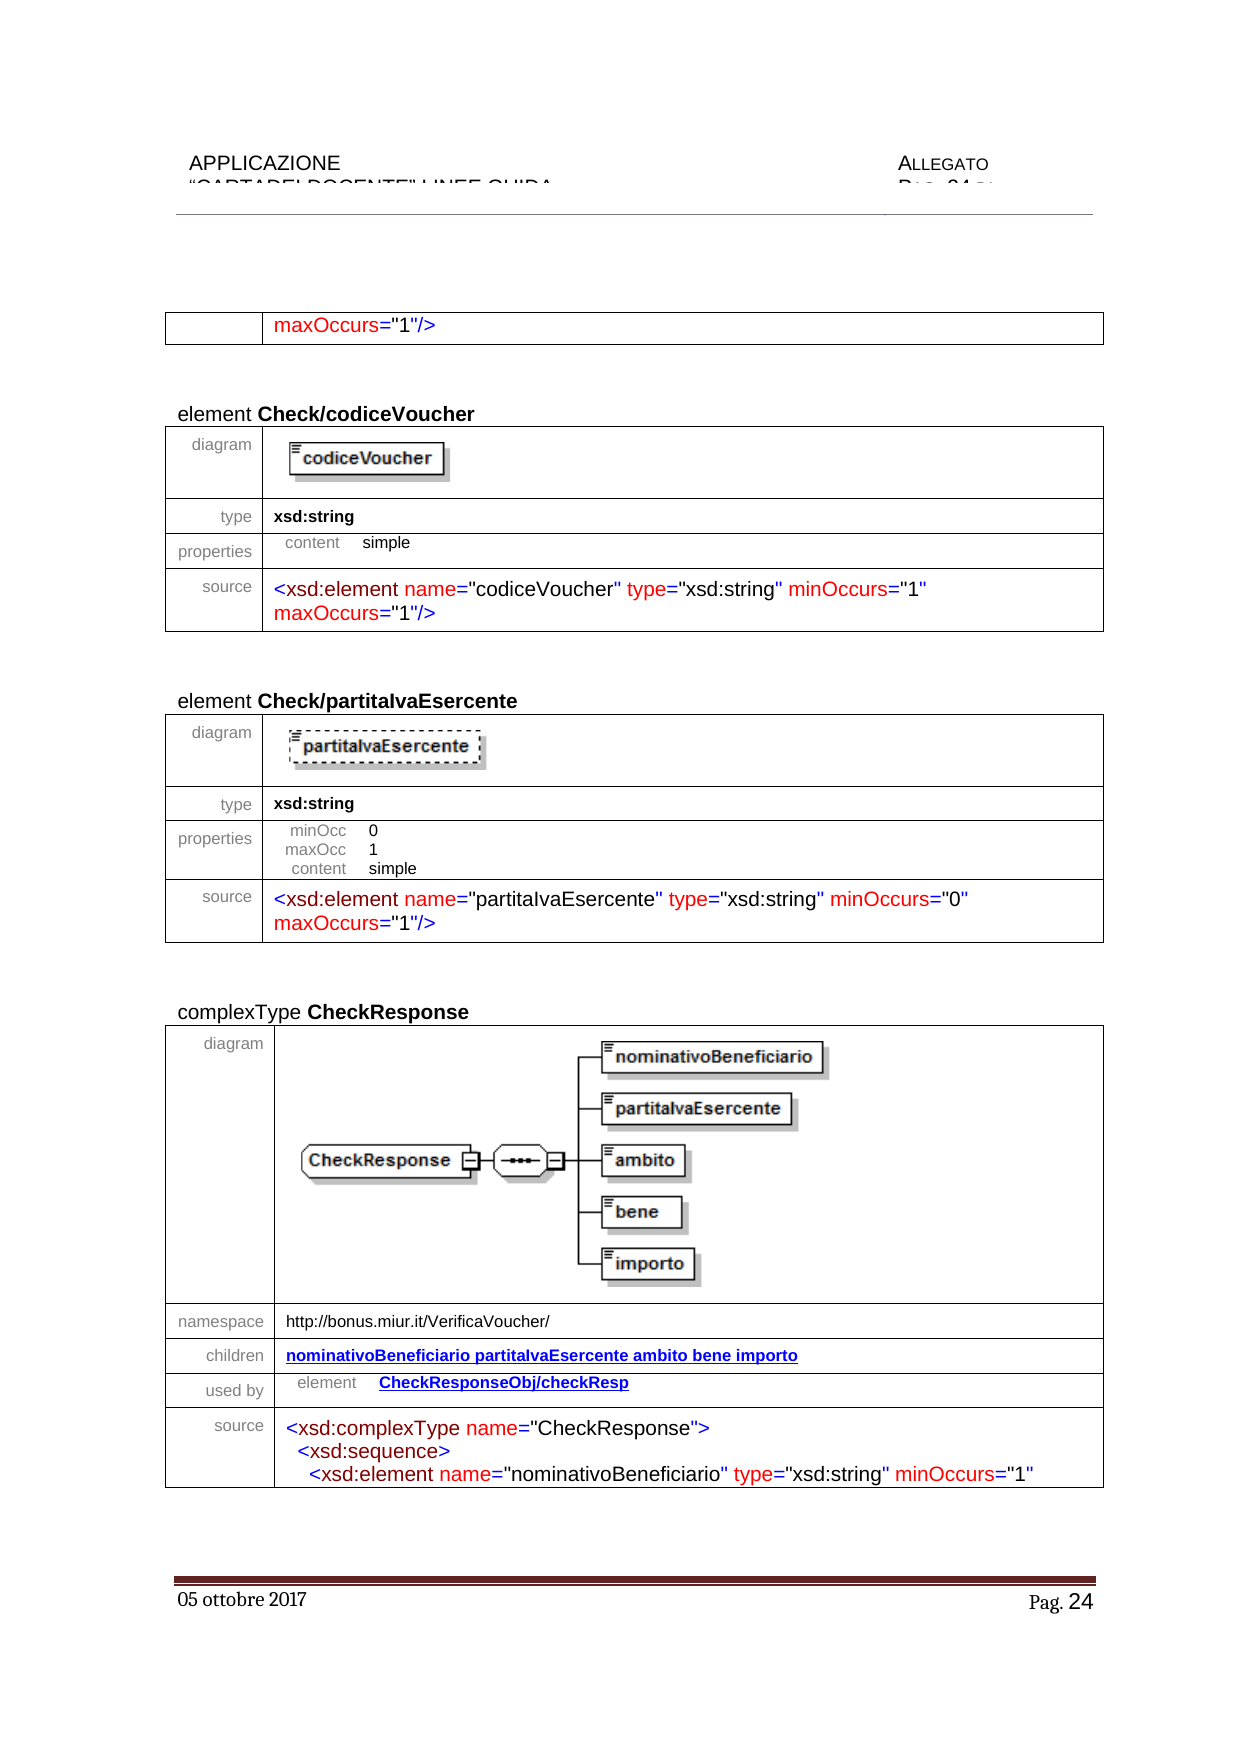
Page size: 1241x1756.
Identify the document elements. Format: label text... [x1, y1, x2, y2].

table_cell properties [166, 534, 262, 568]
table_cell <xsd:complexType name="CheckResponse"> <xsd:sequence> <xsd:element name="nominativoBeneficiario" type="xsd:string" minOccurs="1" [275, 1408, 1103, 1487]
text element Check/codiceVoucher [177, 402, 1240, 426]
table_cell namespace [166, 1304, 274, 1337]
text element Check/partitaIvaEsercente [177, 689, 1240, 713]
table_cell http://bonus.miur.it/VerificaVoucher/ [275, 1304, 1103, 1337]
table_header diagram [166, 427, 262, 498]
table_cell <xsd:element name="codiceVoucher" type="xsd:string" minOccurs="1" maxOccurs="1"/> [263, 569, 1103, 631]
table_cell children [166, 1339, 274, 1372]
text complexType CheckResponse [177, 1000, 1240, 1024]
table_header diagram [166, 715, 262, 786]
table_header [263, 427, 1103, 498]
table_cell source [166, 569, 262, 631]
table_cell source [166, 1408, 274, 1487]
picture [289, 730, 487, 770]
table_cell xsd:string [263, 499, 1103, 533]
table_header maxOccurs="1"/> [263, 313, 1103, 344]
table_header [166, 313, 262, 344]
table_header [263, 715, 1103, 786]
table_header diagram [166, 1026, 274, 1303]
table_cell used by [166, 1374, 274, 1407]
table_cell xsd:string [263, 787, 1103, 820]
table_header [275, 1026, 1103, 1303]
table_cell <xsd:element name="partitaIvaEsercente" type="xsd:string" minOccurs="0" maxOccurs="1"/> [263, 880, 1103, 942]
table_cell type [166, 787, 262, 820]
table_cell minOcc 0 maxOcc 1 content simple [263, 821, 1103, 878]
table_cell properties [166, 821, 262, 878]
table_cell source [166, 880, 262, 942]
table_cell element CheckResponseObj/checkResp [275, 1374, 1103, 1407]
picture [301, 1041, 830, 1287]
picture [289, 442, 451, 482]
table_cell content simple [263, 534, 1103, 568]
table_cell type [166, 499, 262, 533]
table_cell nominativoBeneficiario partitaIvaEsercente ambito bene importo [275, 1339, 1103, 1372]
